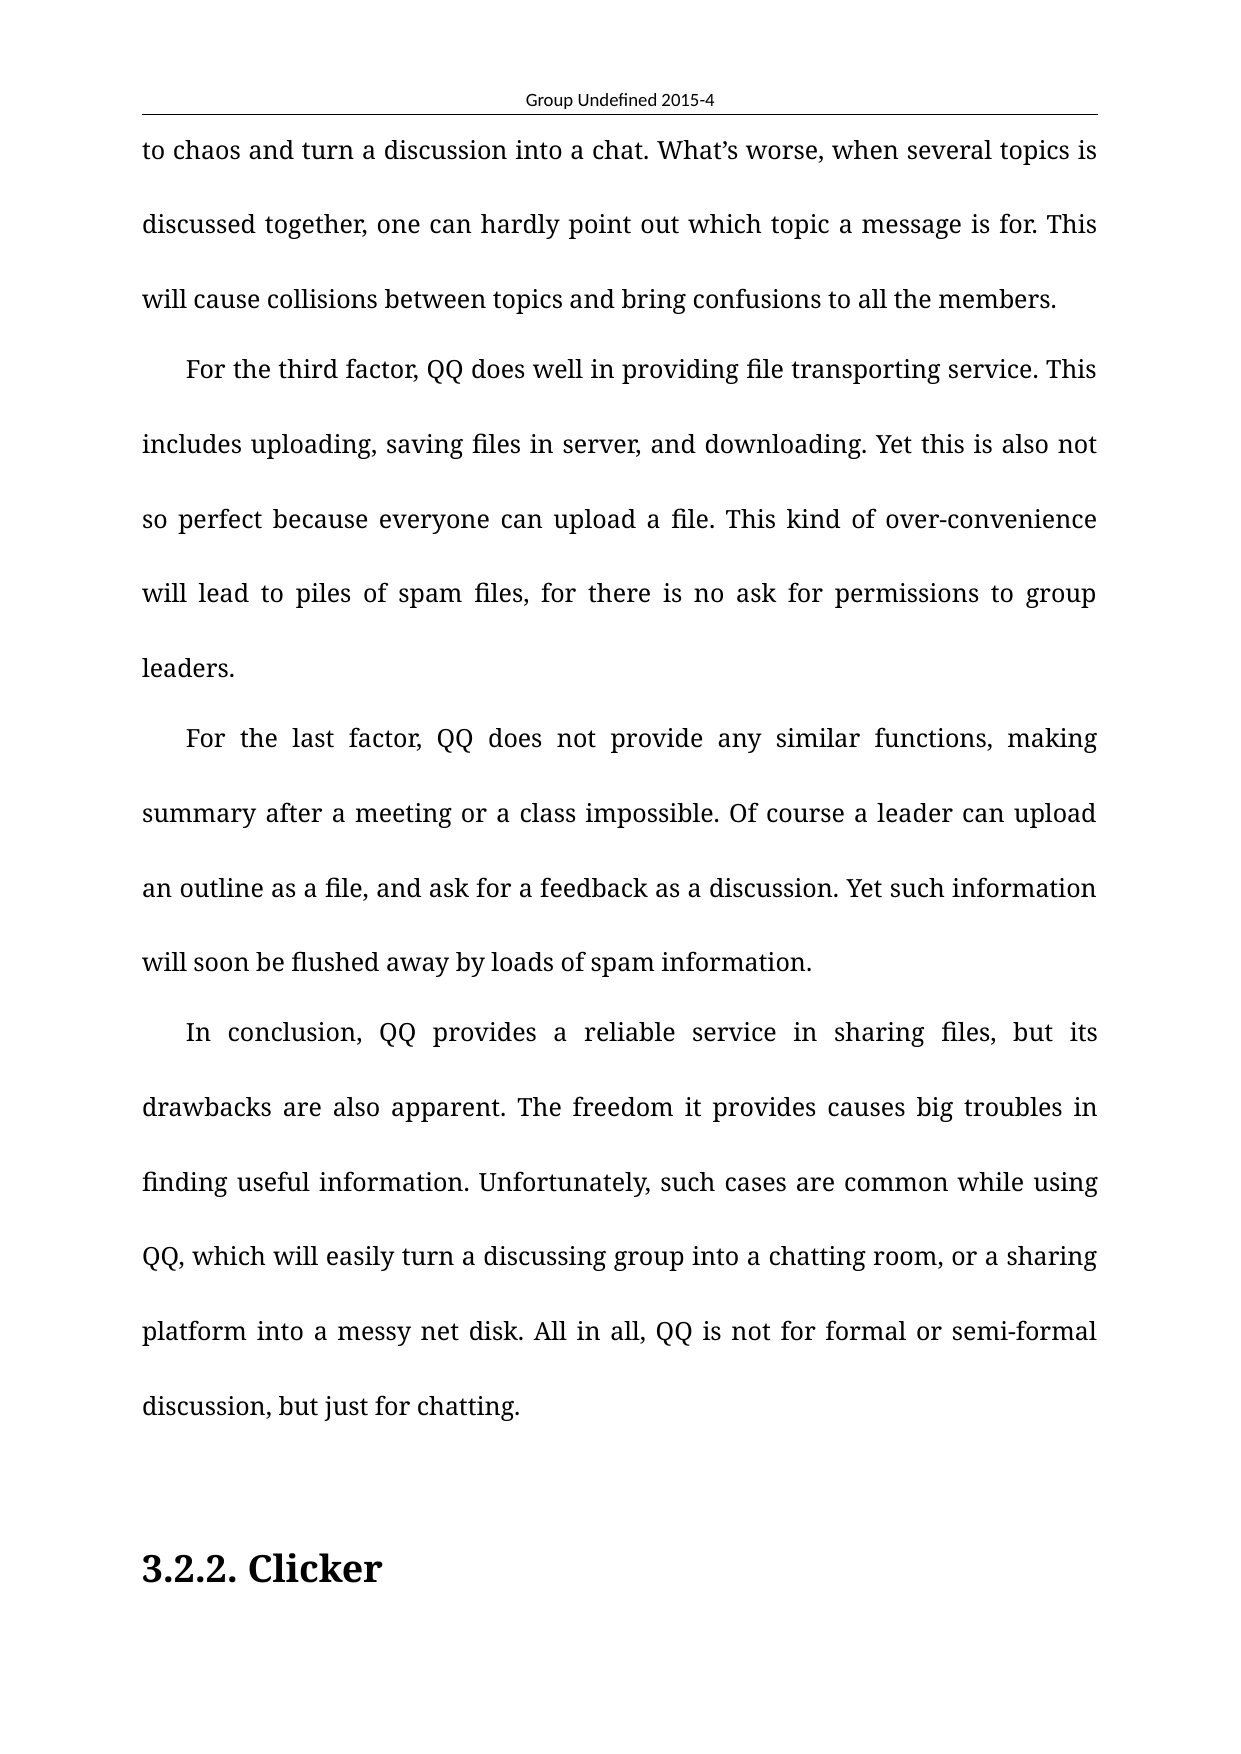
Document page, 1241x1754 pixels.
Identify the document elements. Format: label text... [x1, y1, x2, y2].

text For the last factor, QQ does not provide any similar functions, making summary after a meeting or a class impossible. Of course a leader can upload an outline as a file, and ask for a feedback as a discussion. Yet such information will soon be flushed away by loads of spam information. [142, 705, 1098, 994]
text In conclusion, QQ provides a reliable service in sharing files, but its drawbacks are also apparent. The freedom it provides causes big troubles in finding useful information. Unfortunately, such cases are common while using QQ, which will easily turn a discussing group into a chatting room, or a sharing platform into a messy net disk. All in all, QQ is not for formal or semi-formal discussion, but just for chatting. [142, 999, 1098, 1438]
text For the third factor, QQ does well in providing file transporting service. This includes uploading, saving files in server, and downloading. Yet this is also not so perfect because everyone can upload a file. This kind of over-convenience will lead to piles of spam files, for there is no ask for permissions to group leaders. [142, 337, 1098, 700]
subtitle 3.2.2. Clicker [142, 1535, 1098, 1600]
